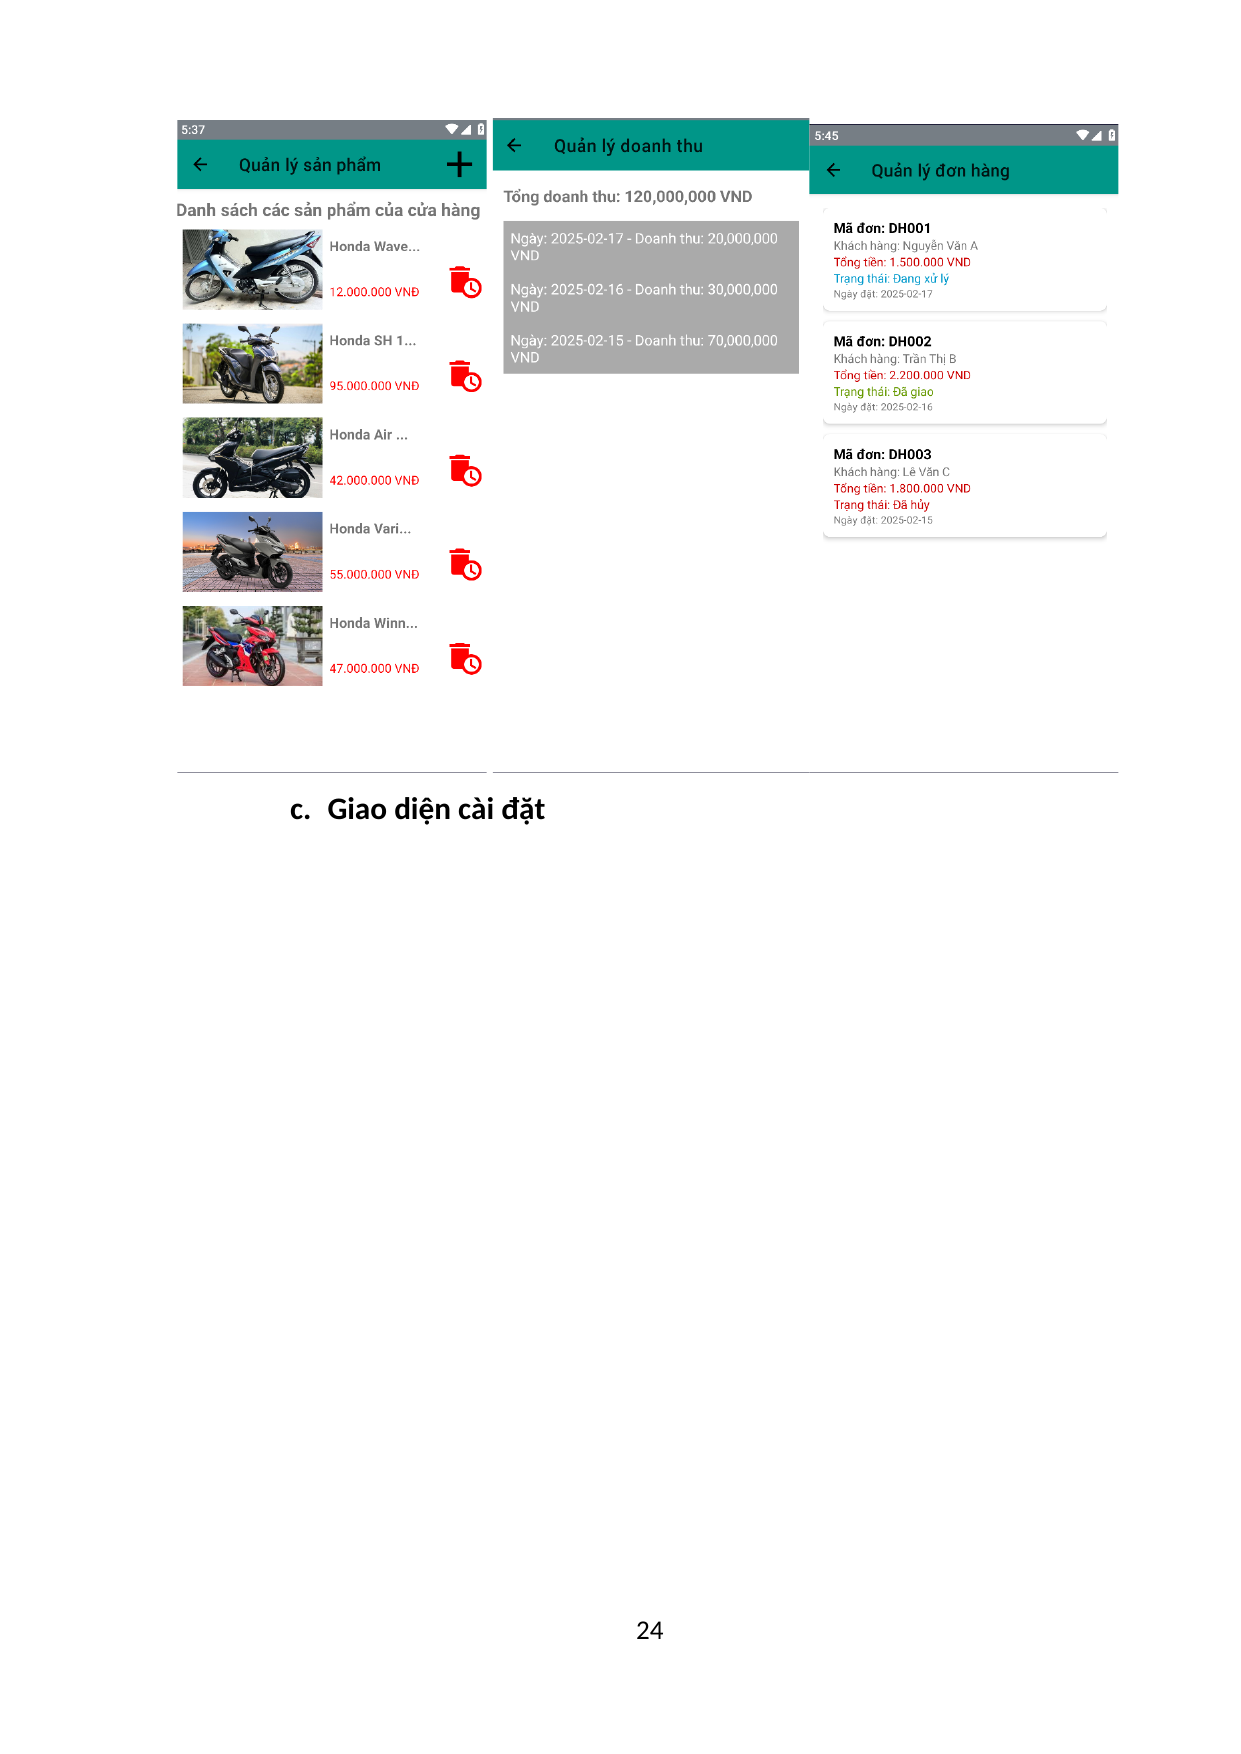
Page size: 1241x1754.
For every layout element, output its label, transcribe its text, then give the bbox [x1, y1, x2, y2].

list Giao diện cài đặt [290, 789, 1122, 827]
picture [492, 118, 1119, 773]
picture [177, 120, 487, 773]
